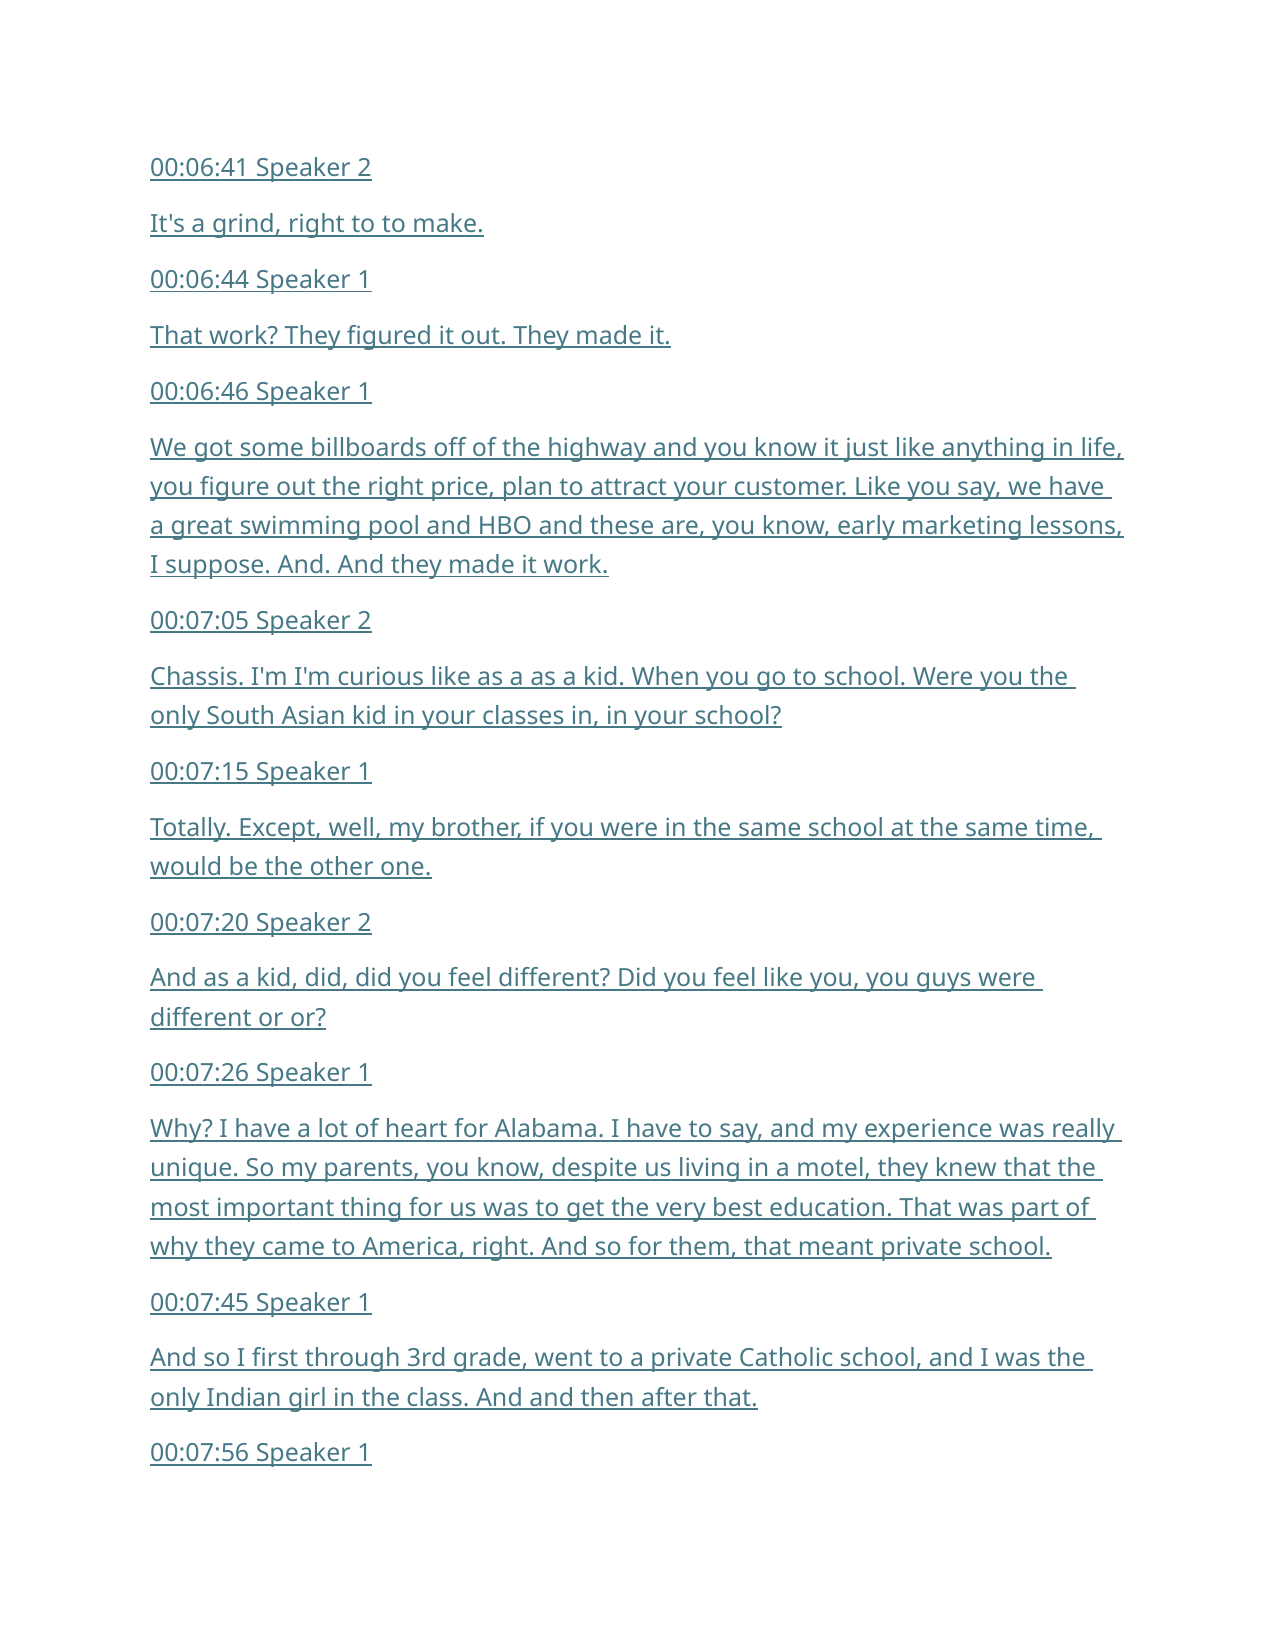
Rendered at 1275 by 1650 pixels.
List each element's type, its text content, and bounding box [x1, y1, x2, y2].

text 00:07:05 Speaker 2 [150, 602, 1125, 637]
text It's a grind, right to to make. [150, 206, 1125, 240]
text 00:07:45 Speaker 1 [150, 1284, 1125, 1318]
text 00:07:15 Speaker 1 [150, 753, 1125, 787]
text 00:07:56 Speaker 1 [150, 1435, 1125, 1469]
text 00:07:20 Speaker 2 [150, 904, 1125, 938]
text And as a kid, did, did you feel different? Did you feel like you, you guys were different or or? [150, 960, 1125, 1033]
text That work? They figured it out. They made it. [150, 317, 1125, 352]
text Totally. Except, well, my brother, if you were in the same school at the same time, would be the other one. [150, 809, 1125, 882]
text 00:06:41 Speaker 2 [150, 150, 1125, 184]
text And so I first through 3rd grade, went to a private Catholic school, and I was the only Indian girl in the class. And and then after that. [150, 1340, 1125, 1413]
text 00:07:26 Speaker 1 [150, 1055, 1125, 1089]
text Chassis. I'm I'm curious like as a as a kid. When you go to school. Were you the only South Asian kid in your classes in, in your school? [150, 658, 1125, 732]
text Why? I have a lot of heart for Alabama. I have to say, and my experience was really unique. So my parents, you know, despite us living in a motel, they knew that the most important thing for us was to get the very best education. That was part of why they came to America, right. And so for them, that meant private school. [150, 1111, 1125, 1262]
text 00:06:46 Speaker 1 [150, 373, 1125, 407]
text 00:06:44 Speaker 1 [150, 262, 1125, 296]
text We got some billboards off of the highway and you know it just like anything in life, you figure out the right price, plan to attract your customer. Like you say, we have a great swimming pool and HBO and these are, you know, early marketing lessons, I suppose. And. And they made it work. [150, 429, 1125, 581]
